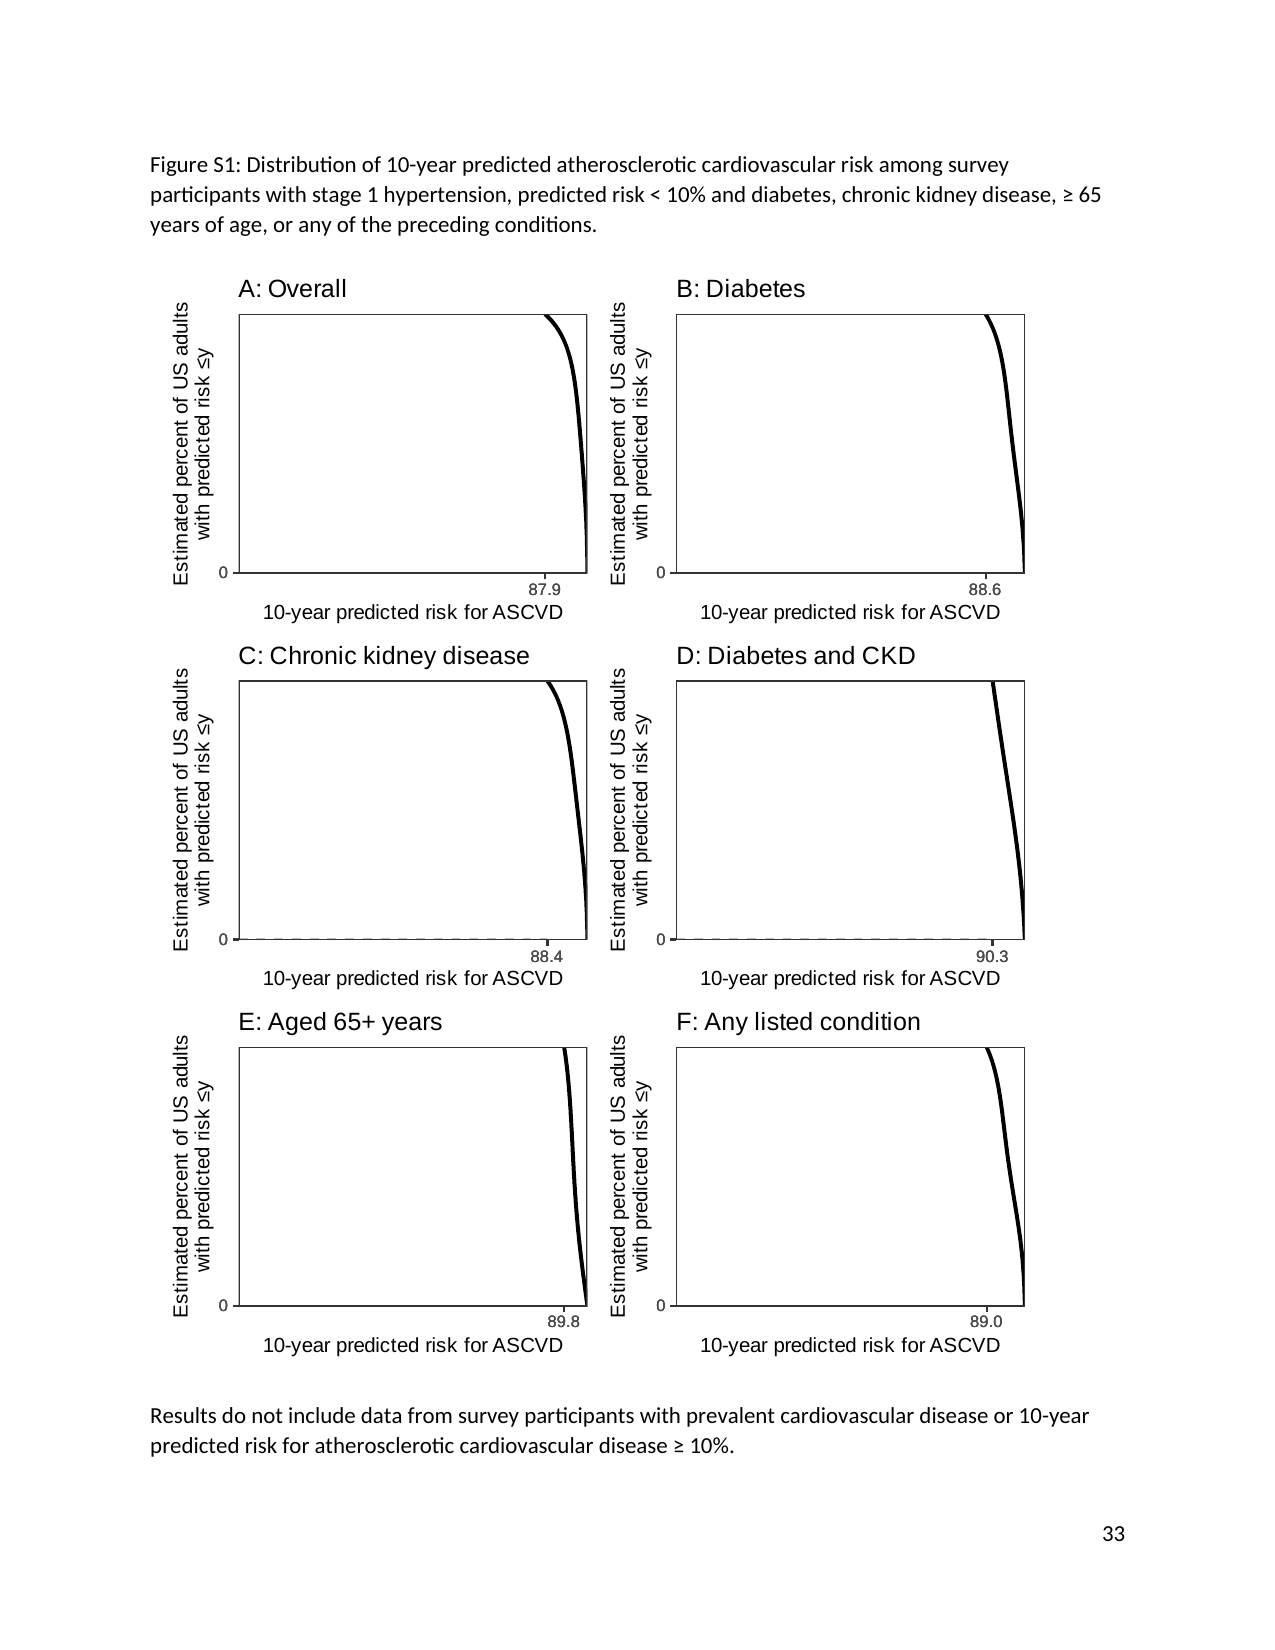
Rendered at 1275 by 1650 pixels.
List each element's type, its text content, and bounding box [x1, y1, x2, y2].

text Figure S1: Distribution of 10-year predicted atherosclerotic cardiovascular risk among survey participants with stage 1 hypertension, predicted risk < 10% and diabetes, chronic kidney disease, ≥ 65 years of age, or any of the preceding conditions. [150, 150, 1125, 238]
text Results do not include data from survey participants with prevalent cardiovascular disease or 10-year predicted risk for atherosclerotic cardiovascular disease ≥ 10%. [150, 1401, 1125, 1459]
